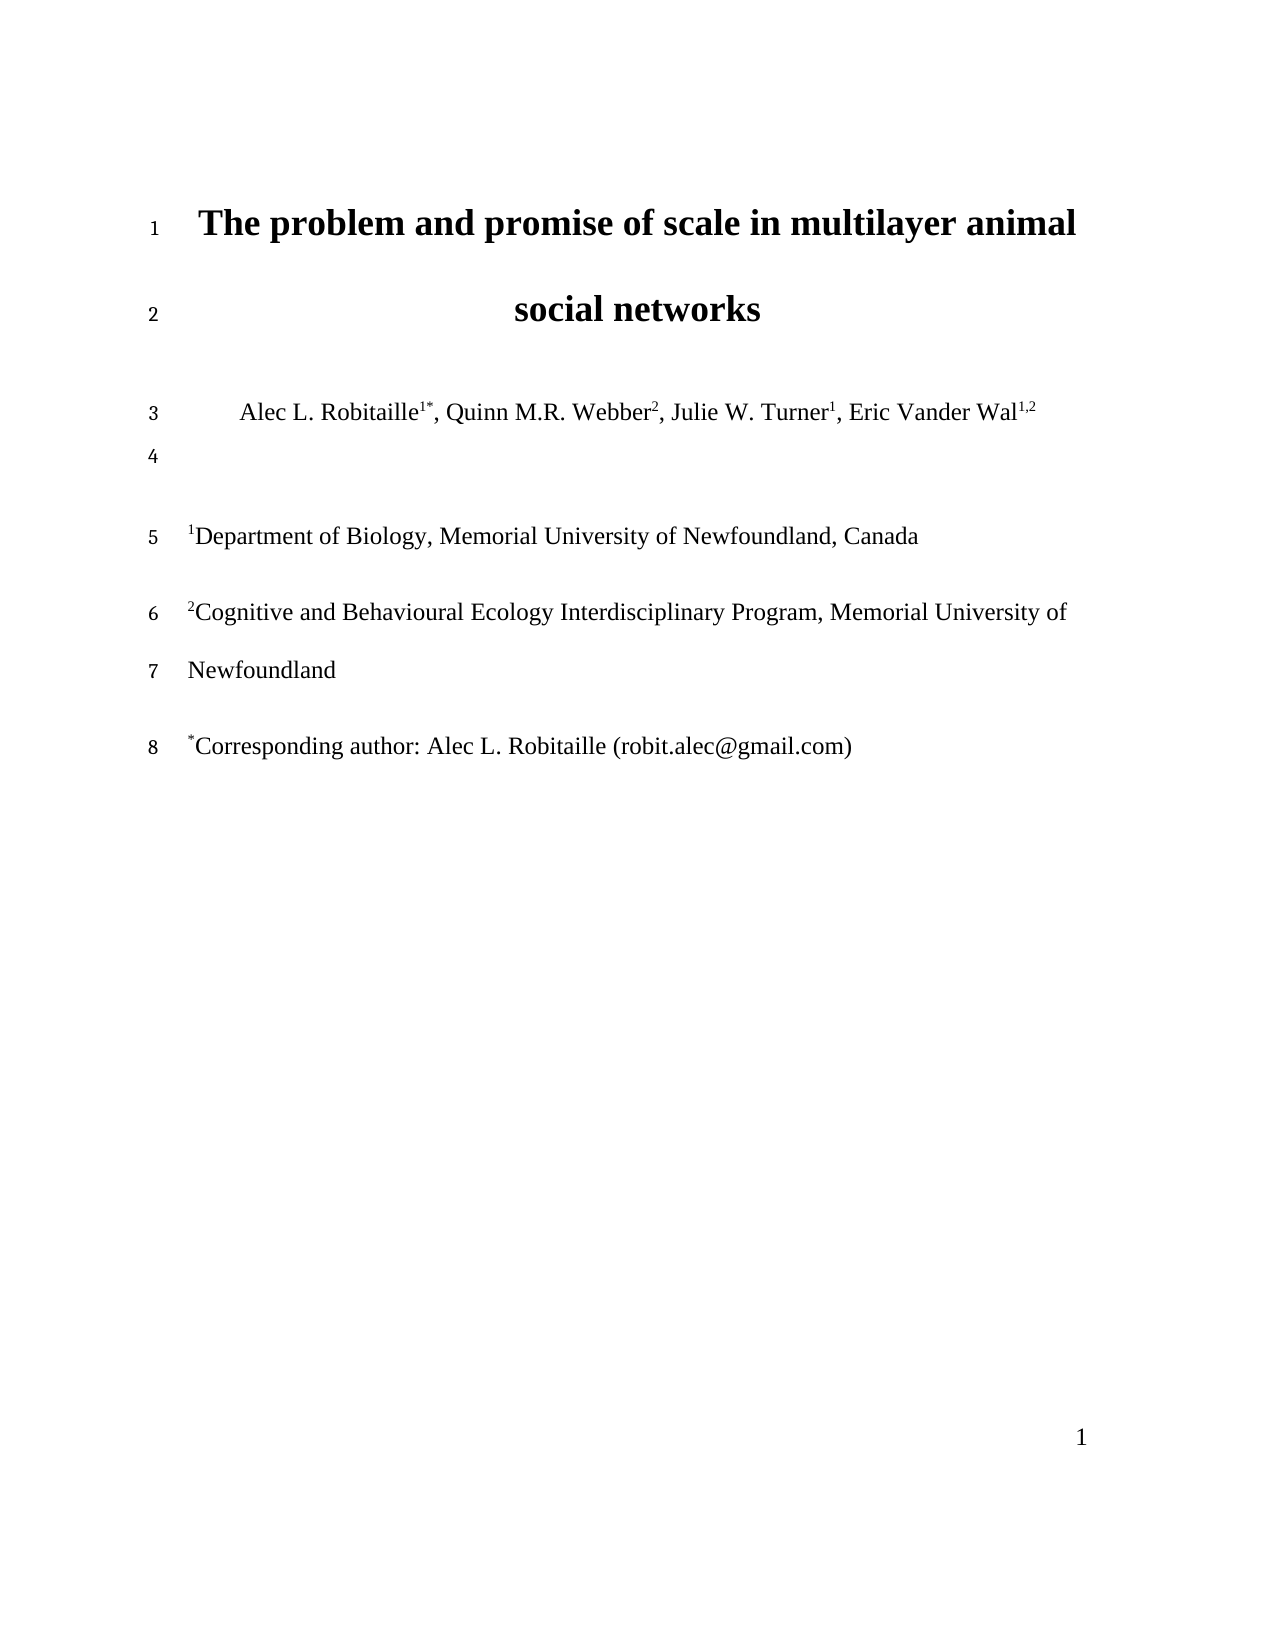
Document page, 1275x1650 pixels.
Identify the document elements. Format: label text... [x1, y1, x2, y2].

title The problem and promise of scale in multilayer animal social networks [187, 200, 1087, 329]
text Alec L. Robitaille1*, Quinn M.R. Webber2, Julie W. Turner1, Eric Vander Wal1,2 [187, 397, 1087, 426]
text *Corresponding author: Alec L. Robitaille (robit.alec@gmail.com) [187, 731, 1087, 760]
text 1Department of Biology, Memorial University of Newfoundland, Canada [187, 521, 1087, 550]
text 2Cognitive and Behavioural Ecology Interdisciplinary Program, Memorial University of Newfoundland [187, 597, 1087, 684]
